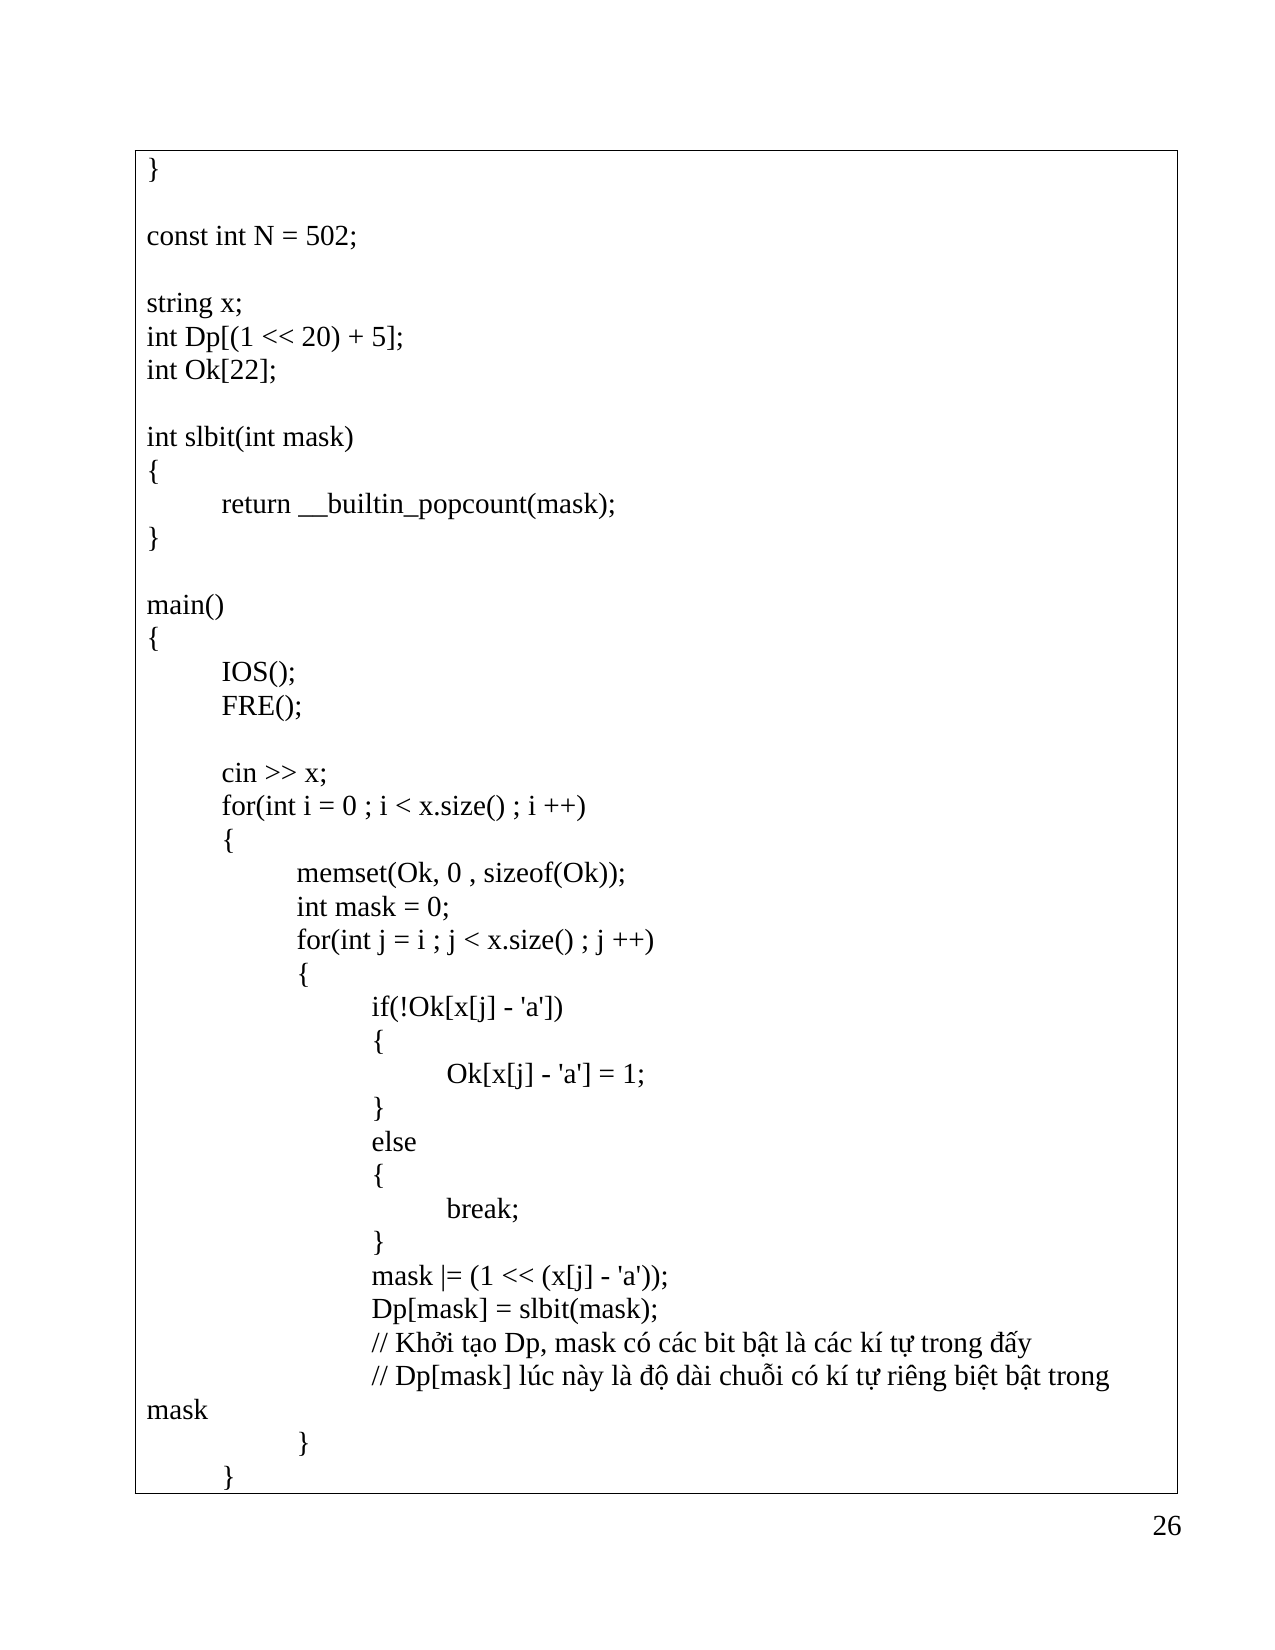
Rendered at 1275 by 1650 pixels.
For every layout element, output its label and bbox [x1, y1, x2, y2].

table_header [136, 151, 1177, 1493]
